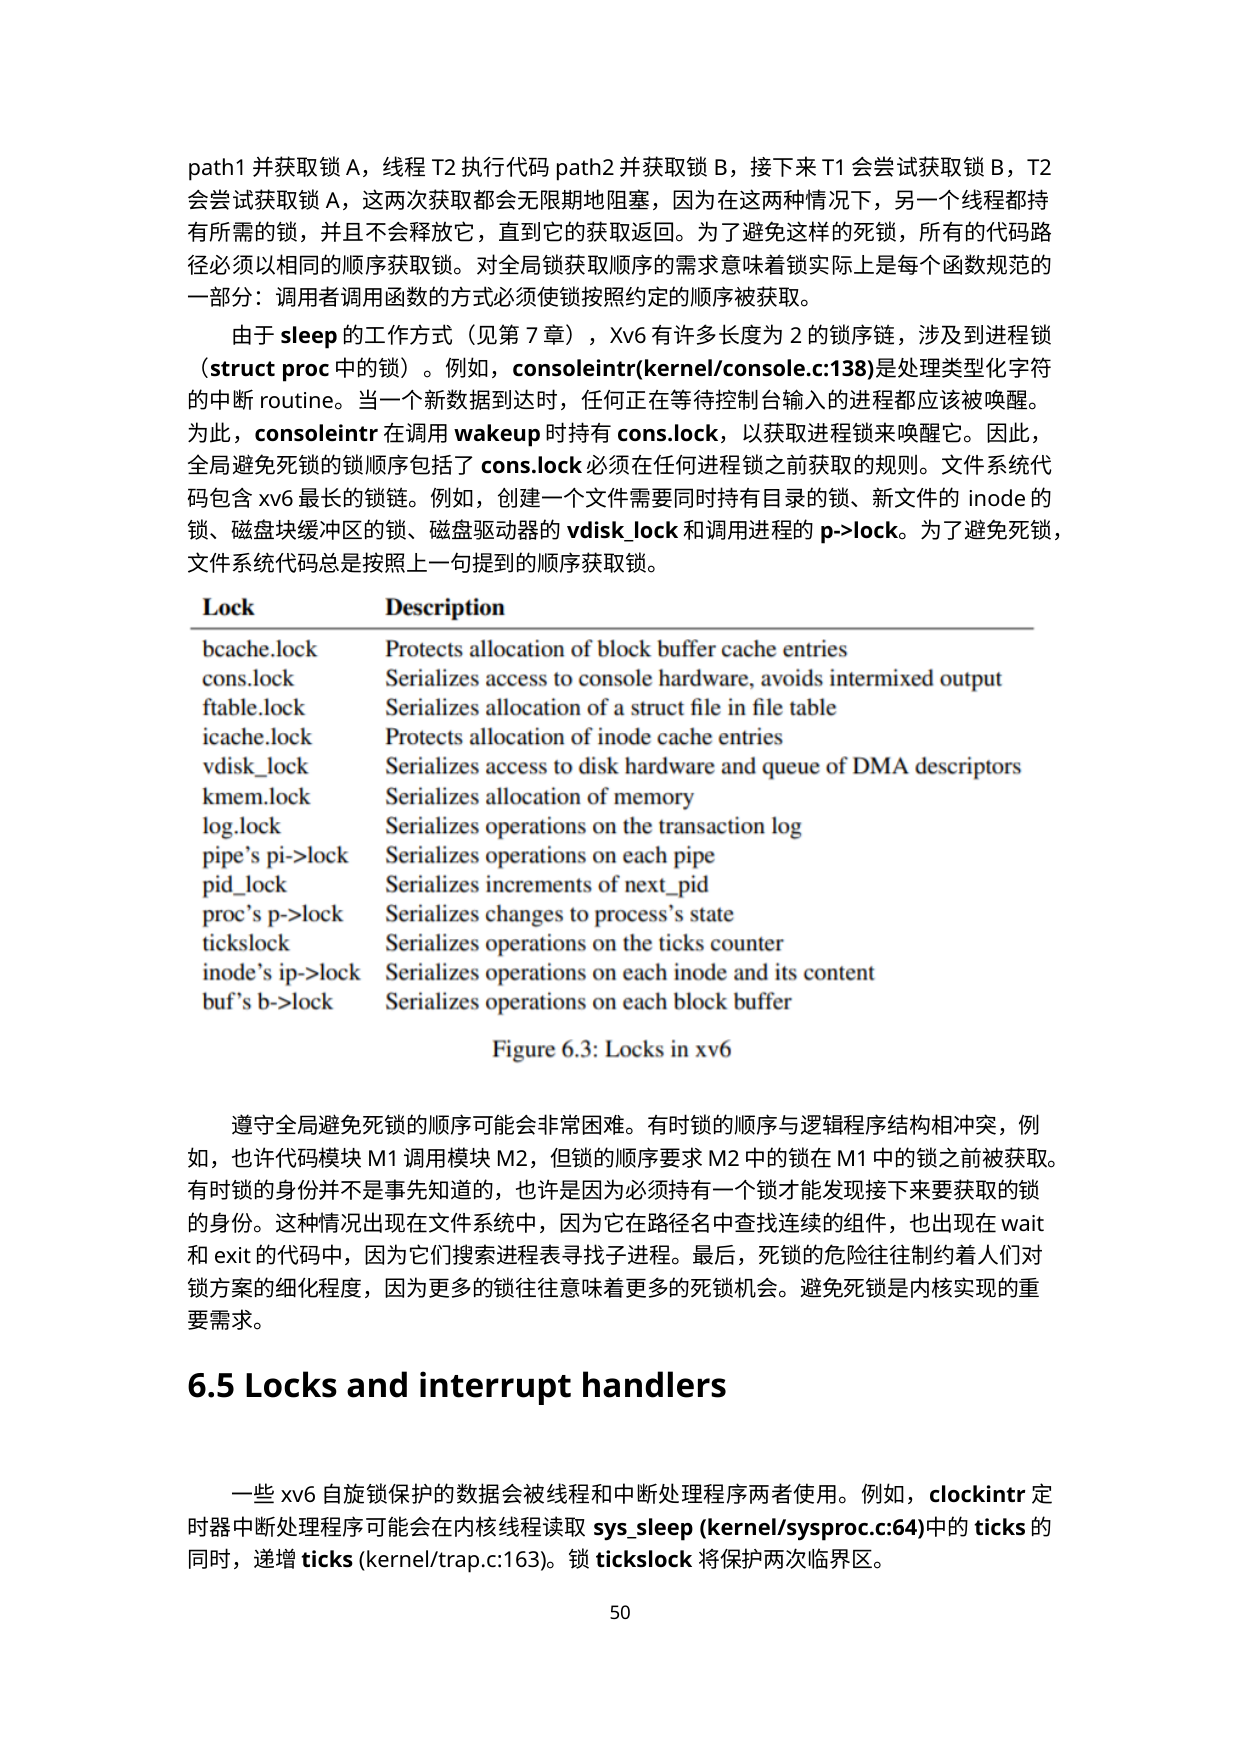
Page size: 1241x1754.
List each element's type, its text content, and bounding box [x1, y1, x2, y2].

text 遵守全局避免死锁的顺序可能会非常困难。有时锁的顺序与逻辑程序结构相冲突，例如，也许代码模块M1调用模块M2，但锁的顺序要求M2中的锁在M1中的锁之前被获取。有时锁的身份并不是事先知道的，也许是因为必须持有一个锁才能发现接下来要获取的锁的身份。这种情况出现在文件系统中，因为它在路径名中查找连续的组件，也出现在wait和exit的代码中，因为它们搜索进程表寻找子进程。最后，死锁的危险往往制约着人们对锁方案的细化程度，因为更多的锁往往意味着更多的死锁机会。避免死锁是内核实现的重要需求。 [187, 1108, 1053, 1336]
subtitle 6.5 Locks and interrupt handlers [187, 1352, 1053, 1417]
text 由于sleep的工作方式（见第7章），Xv6有许多长度为2的锁序链，涉及到进程锁（struct proc中的锁）。例如，consoleintr(kernel/console.c:138)是处理类型化字符的中断routine。当一个新数据到达时，任何正在等待控制台输入的进程都应该被唤醒。为此，consoleintr在调用wakeup时持有cons.lock，以获取进程锁来唤醒它。因此，全局避免死锁的锁顺序包括了cons.lock必须在任何进程锁之前获取的规则。文件系统代码包含xv6最长的锁链。例如，创建一个文件需要同时持有目录的锁、新文件的inode的锁、磁盘块缓冲区的锁、磁盘驱动器的vdisk_lock和调用进程的p->lock。为了避免死锁，文件系统代码总是按照上一句提到的顺序获取锁。 [187, 318, 1053, 578]
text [187, 150, 1053, 312]
picture [187, 582, 1053, 1082]
text 一些xv6自旋锁保护的数据会被线程和中断处理程序两者使用。例如，clockintr定时器中断处理程序可能会在内核线程读取sys_sleep (kernel/sysproc.c:64)中的ticks的同时，递增ticks (kernel/trap.c:163)。锁 tickslock 将保护两次临界区。 [187, 1477, 1053, 1574]
